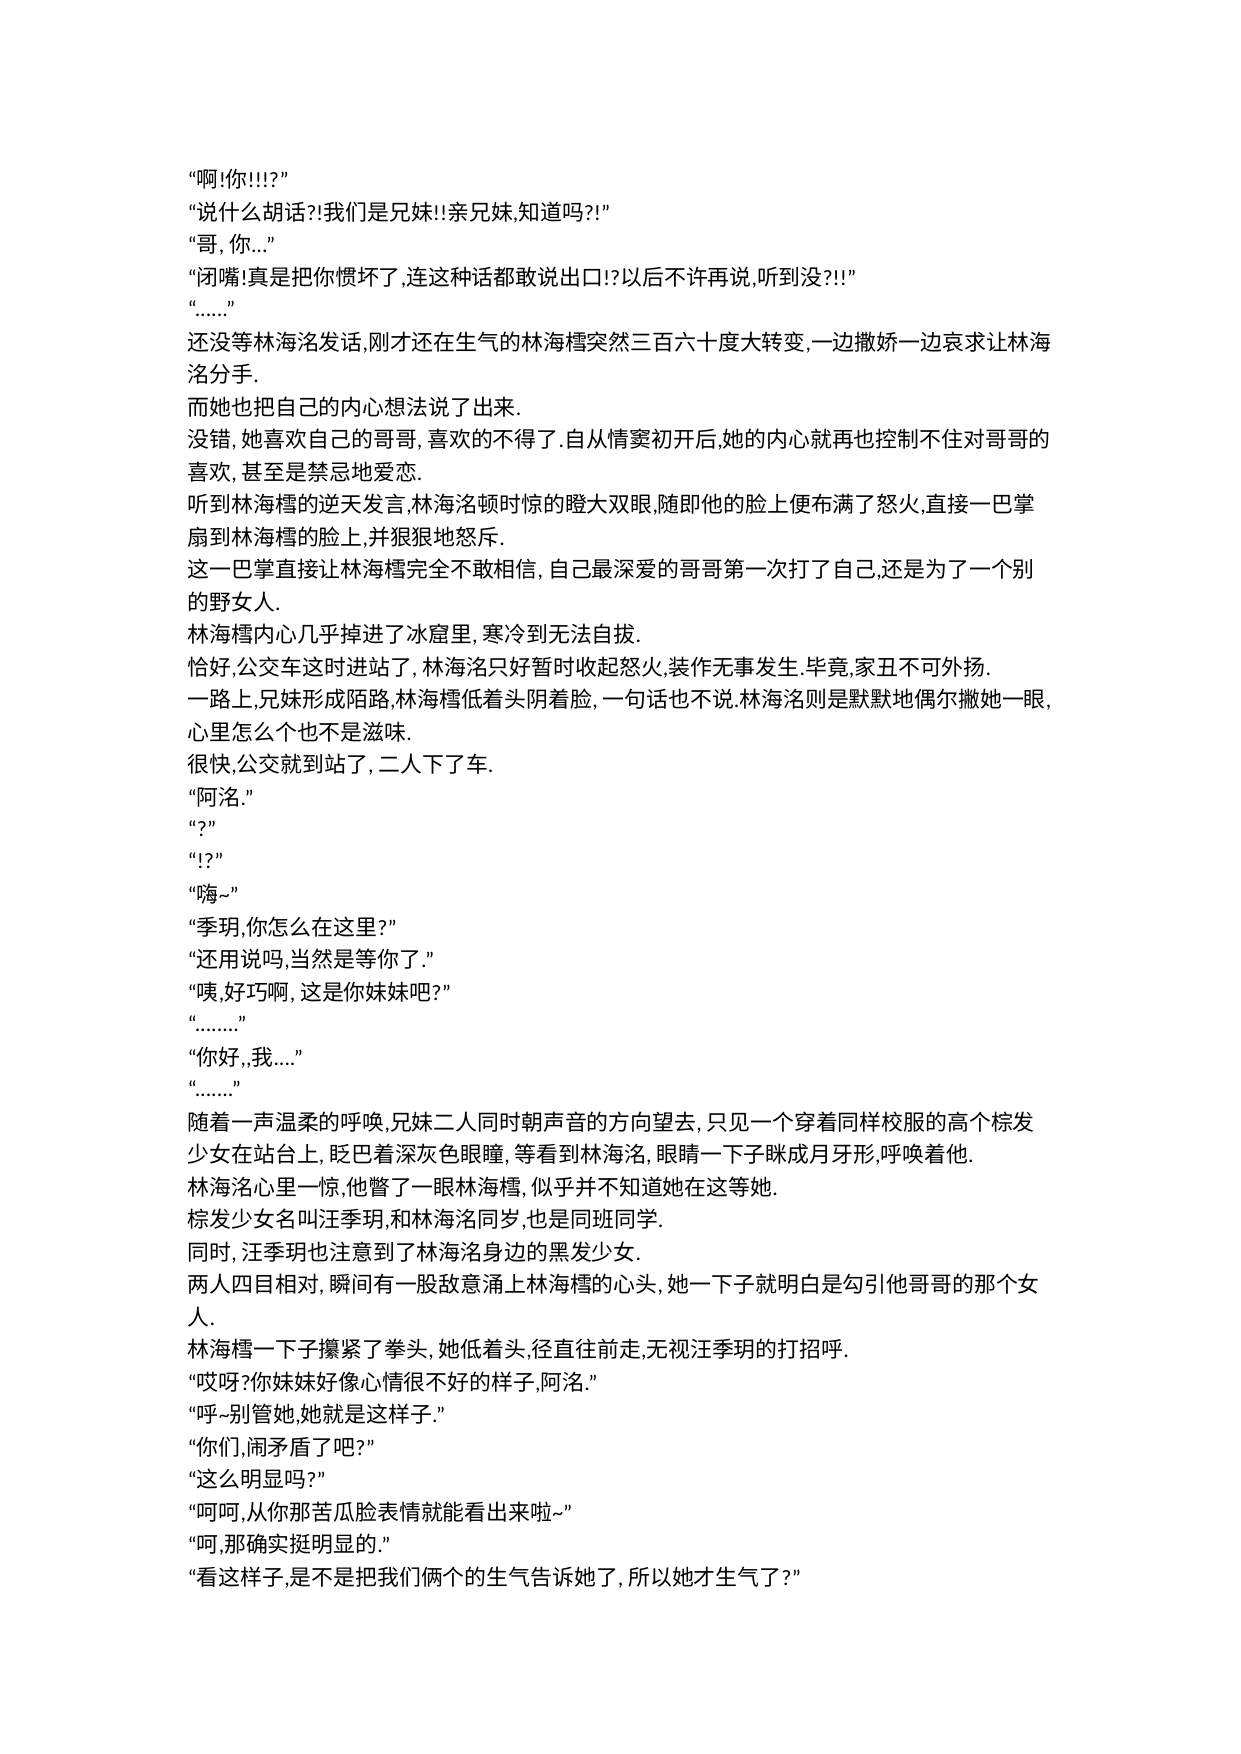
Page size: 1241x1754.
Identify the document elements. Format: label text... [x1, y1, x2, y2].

text 林海樰内心几乎掉进了冰窟里, 寒冷到无法自拔. [187, 617, 1053, 649]
text 很快,公交就到站了, 二人下了车. [187, 747, 1053, 779]
text “咦,好巧啊, 这是你妹妹吧?” [187, 974, 1053, 1007]
text “嗨~” [187, 877, 1053, 909]
text “看这样子,是不是把我们俩个的生气告诉她了, 所以她才生气了?” [187, 1559, 1053, 1592]
text 而她也把自己的内心想法说了出来. [187, 389, 1053, 422]
text 林海洺心里一惊,他瞥了一眼林海樰, 似乎并不知道她在这等她. [187, 1169, 1053, 1202]
text “阿洺.” [187, 779, 1053, 812]
text “你好,,我....” [187, 1039, 1053, 1072]
text 一路上,兄妹形成陌路,林海樰低着头阴着脸, 一句话也不说.林海洺则是默默地偶尔撇她一眼, 心里怎么个也不是滋味. [187, 682, 1053, 747]
text 棕发少女名叫汪季玥,和林海洺同岁,也是同班同学. [187, 1202, 1053, 1234]
text 随着一声温柔的呼唤,兄妹二人同时朝声音的方向望去, 只见一个穿着同样校服的高个棕发少女在站台上, 眨巴着深灰色眼瞳, 等看到林海洺, 眼睛一下子眯成月牙形,呼唤着他. [187, 1104, 1053, 1169]
text 听到林海樰的逆天发言,林海洺顿时惊的瞪大双眼,随即他的脸上便布满了怒火,直接一巴掌扇到林海樰的脸上,并狠狠地怒斥. [187, 487, 1053, 552]
text “说什么胡话?!我们是兄妹!!亲兄妹,知道吗?!” [187, 194, 1053, 227]
text 两人四目相对, 瞬间有一股敌意涌上林海樰的心头, 她一下子就明白是勾引他哥哥的那个女人. [187, 1267, 1053, 1332]
text “还用说吗,当然是等你了.” [187, 942, 1053, 974]
text 同时, 汪季玥也注意到了林海洺身边的黑发少女. [187, 1234, 1053, 1267]
text “啊!你!!!?” [187, 162, 1053, 194]
text “这么明显吗?” [187, 1462, 1053, 1494]
text “!?” [187, 844, 1053, 877]
text “呵呵,从你那苦瓜脸表情就能看出来啦~” [187, 1494, 1053, 1527]
text “哥, 你...” [187, 227, 1053, 259]
text “呵,那确实挺明显的.” [187, 1527, 1053, 1559]
text “.......” [187, 1072, 1053, 1104]
text “?” [187, 812, 1053, 844]
text 没错, 她喜欢自己的哥哥, 喜欢的不得了.自从情窦初开后,她的内心就再也控制不住对哥哥的喜欢, 甚至是禁忌地爱恋. [187, 422, 1053, 487]
text “呼~别管她,她就是这样子.” [187, 1397, 1053, 1429]
text 林海樰一下子攥紧了拳头, 她低着头,径直往前走,无视汪季玥的打招呼. [187, 1332, 1053, 1364]
text 这一巴掌直接让林海樰完全不敢相信, 自己最深爱的哥哥第一次打了自己,还是为了一个别的野女人. [187, 552, 1053, 617]
text “......” [187, 292, 1053, 324]
text “哎呀?你妹妹好像心情很不好的样子,阿洺.” [187, 1364, 1053, 1397]
text 恰好,公交车这时进站了, 林海洺只好暂时收起怒火,装作无事发生.毕竟,家丑不可外扬. [187, 649, 1053, 682]
text “闭嘴!真是把你惯坏了,连这种话都敢说出口!?以后不许再说,听到没?!!” [187, 259, 1053, 292]
text 还没等林海洺发话,刚才还在生气的林海樰突然三百六十度大转变,一边撒娇一边哀求让林海洺分手. [187, 324, 1053, 389]
text “........” [187, 1007, 1053, 1039]
text “你们,闹矛盾了吧?” [187, 1429, 1053, 1462]
text “季玥,你怎么在这里?” [187, 909, 1053, 942]
